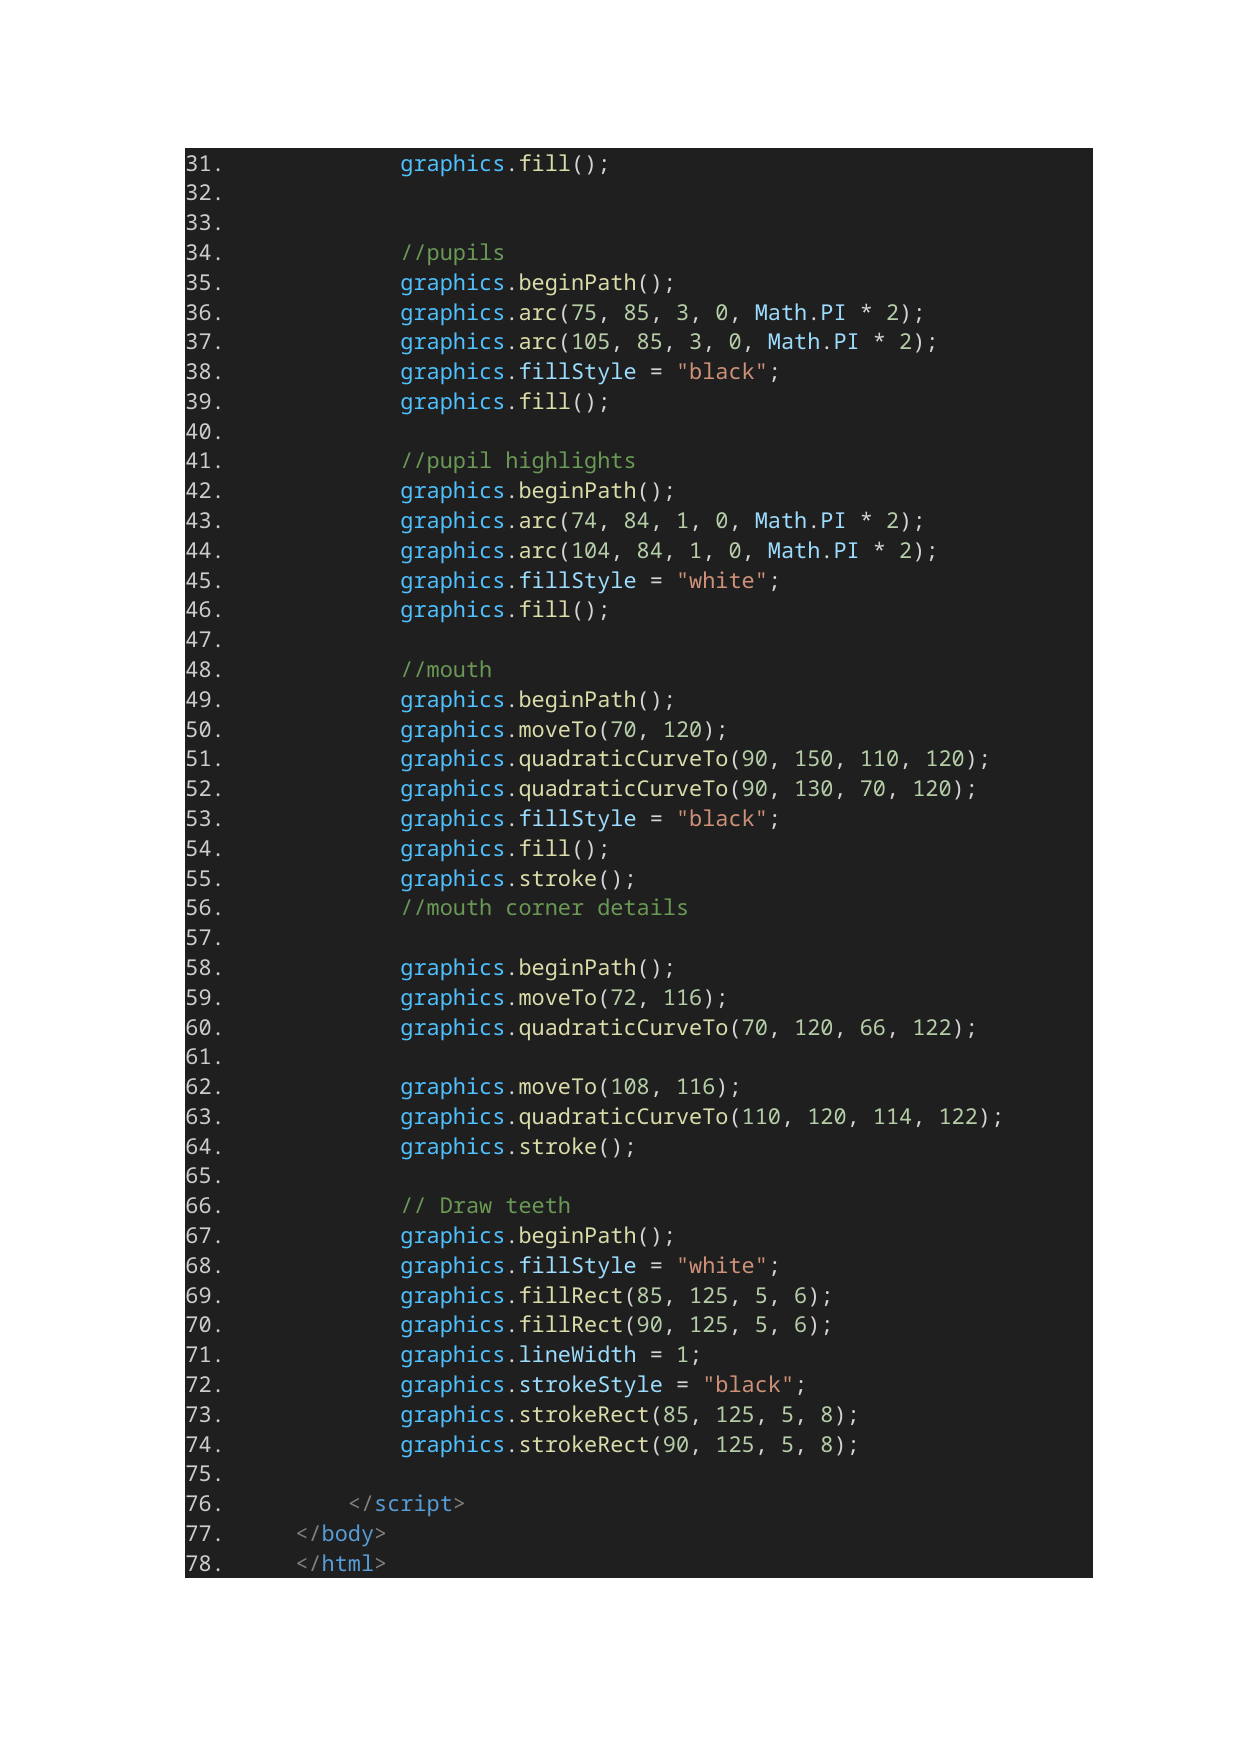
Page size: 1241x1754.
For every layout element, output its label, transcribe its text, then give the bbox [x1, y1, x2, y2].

list // Draw teeth [185, 1190, 1093, 1220]
list graphics.moveTo(70, 120); [185, 714, 1093, 743]
list graphics.moveTo(108, 116); [185, 1071, 1093, 1101]
list graphics.fillStyle = "black"; [185, 356, 1093, 386]
list graphics.stroke(); [185, 863, 1093, 892]
list graphics.lineWidth = 1; [185, 1339, 1093, 1369]
list graphics.fill(); [185, 594, 1093, 624]
list graphics.fillStyle = "black"; [185, 803, 1093, 833]
list //pupils [185, 237, 1093, 267]
list graphics.stroke(); [185, 1131, 1093, 1161]
list graphics.arc(74, 84, 1, 0, Math.PI * 2); [185, 505, 1093, 535]
list graphics.fill(); [185, 148, 1093, 177]
list graphics.quadraticCurveTo(70, 120, 66, 122); [185, 1012, 1093, 1041]
list graphics.arc(75, 85, 3, 0, Math.PI * 2); [185, 297, 1093, 326]
list graphics.quadraticCurveTo(110, 120, 114, 122); [185, 1101, 1093, 1131]
list //mouth [185, 654, 1093, 684]
list graphics.strokeRect(85, 125, 5, 8); [185, 1399, 1093, 1429]
list graphics.beginPath(); [185, 267, 1093, 297]
list graphics.moveTo(72, 116); [185, 982, 1093, 1012]
list </html> [185, 1548, 1093, 1578]
list </body> [185, 1518, 1093, 1548]
list graphics.fillRect(90, 125, 5, 6); [185, 1309, 1093, 1339]
list graphics.quadraticCurveTo(90, 150, 110, 120); [185, 743, 1093, 773]
list graphics.quadraticCurveTo(90, 130, 70, 120); [185, 773, 1093, 803]
list graphics.fillStyle = "white"; [185, 1250, 1093, 1280]
list graphics.strokeStyle = "black"; [185, 1369, 1093, 1399]
list //pupil highlights [185, 446, 1093, 475]
list graphics.strokeRect(90, 125, 5, 8); [185, 1429, 1093, 1458]
list graphics.beginPath(); [185, 684, 1093, 714]
list //mouth corner details [185, 892, 1093, 922]
list graphics.fill(); [185, 386, 1093, 416]
list graphics.beginPath(); [185, 952, 1093, 982]
list graphics.fillRect(85, 125, 5, 6); [185, 1280, 1093, 1309]
list graphics.beginPath(); [185, 1220, 1093, 1250]
list graphics.arc(105, 85, 3, 0, Math.PI * 2); [185, 326, 1093, 356]
list graphics.fillStyle = "white"; [185, 565, 1093, 594]
list </script> [185, 1488, 1093, 1518]
list graphics.arc(104, 84, 1, 0, Math.PI * 2); [185, 535, 1093, 565]
list graphics.beginPath(); [185, 475, 1093, 505]
list graphics.fill(); [185, 833, 1093, 863]
